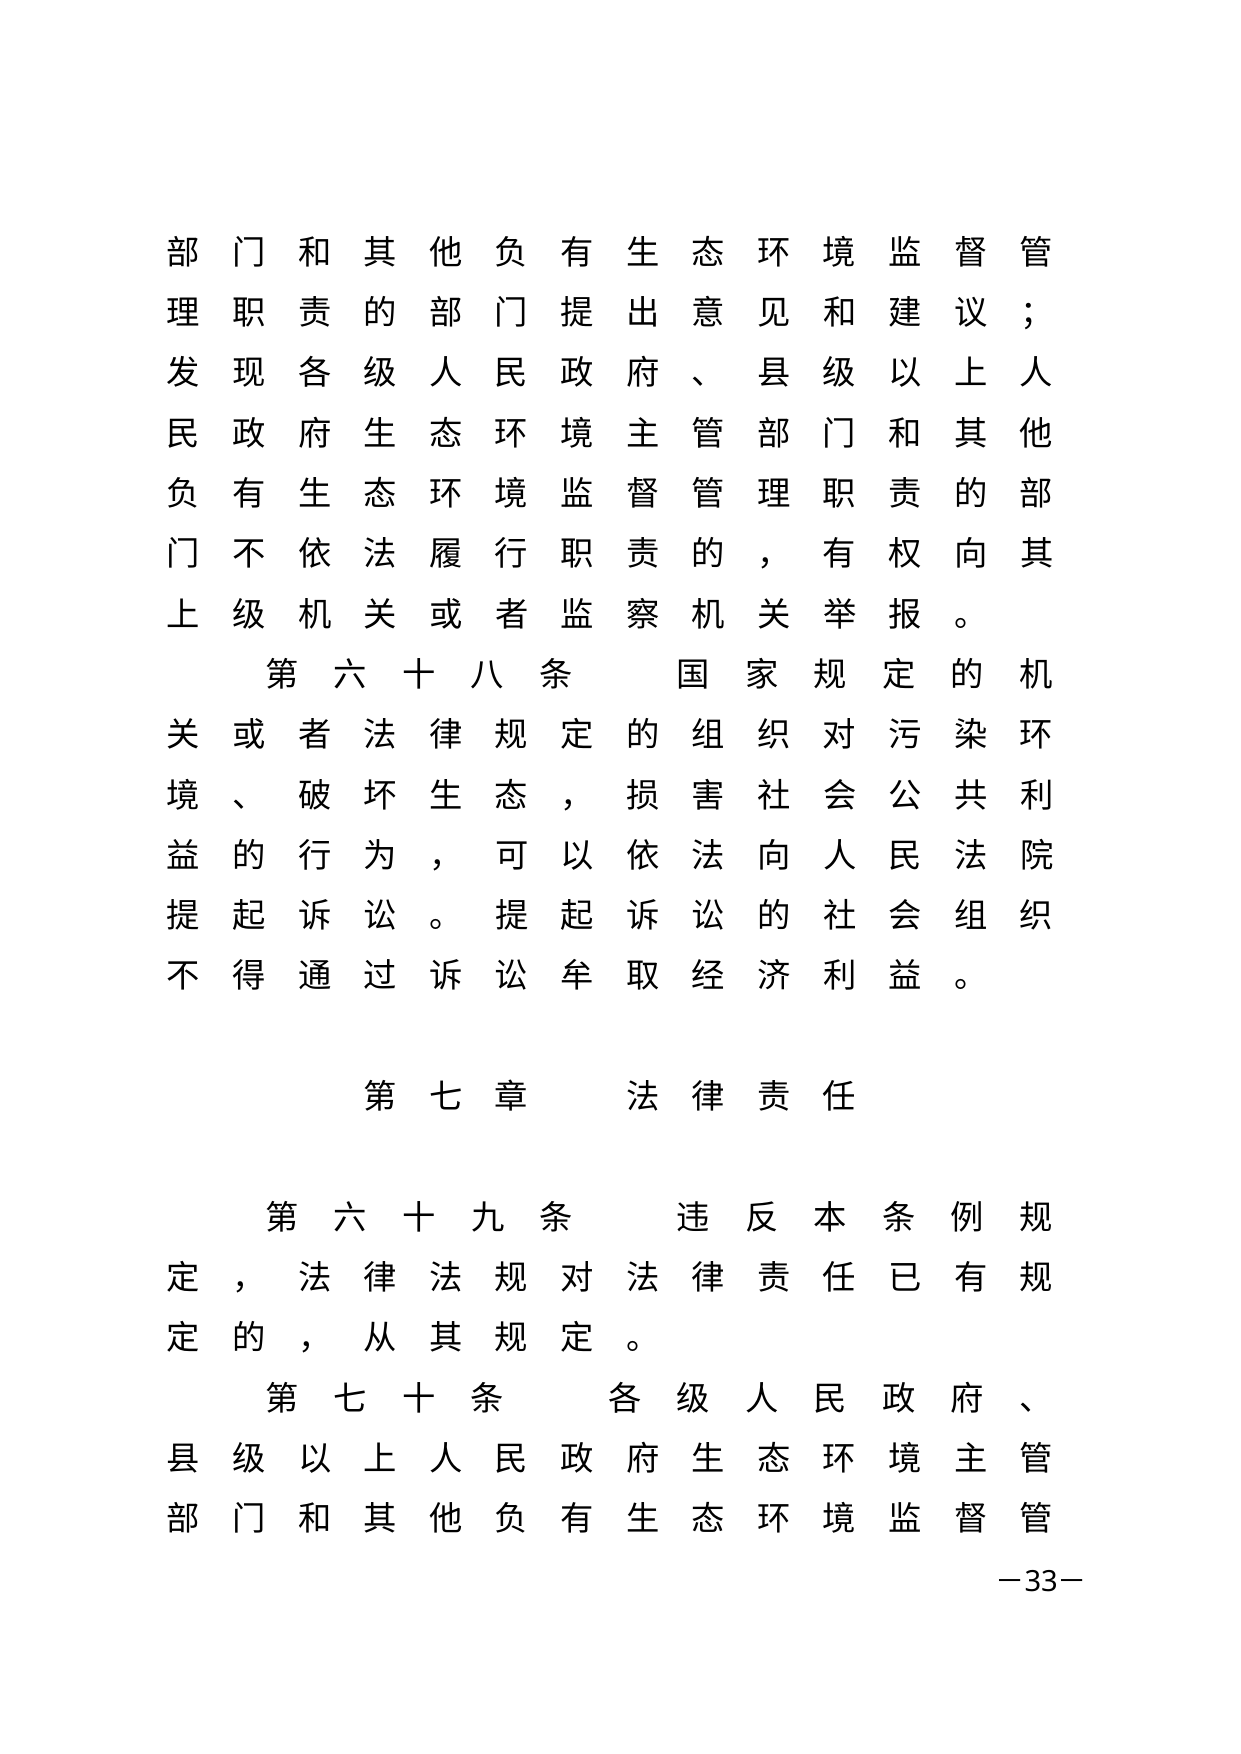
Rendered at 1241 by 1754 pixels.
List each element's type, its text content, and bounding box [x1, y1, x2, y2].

text 第七章 法律责任 [167, 1064, 1085, 1124]
text 第六十八条 国家规定的机关或者法律规定的组织对污染环境、破坏生态，损害社会公共利益的行为，可以依法向人民法院提起诉讼。提起诉讼的社会组织不得通过诉讼牟取经济利益。 [167, 642, 1085, 1003]
text 第六十九条 违反本条例规定，法律法规对法律责任已有规定的，从其规定。 [167, 1184, 1085, 1365]
text 第七十条 各级人民政府、县级以上人民政府生态环境主管部门和其他负有生态环境监督管理职责的部门有下列行为之一的，对直接负责的主管人员和其他直接责任人员给予记过、记大过或者降级处分；造成严重后果的，给予撤职或者开除处分，其主要负责人应当引咎辞职： [167, 1365, 1085, 1546]
